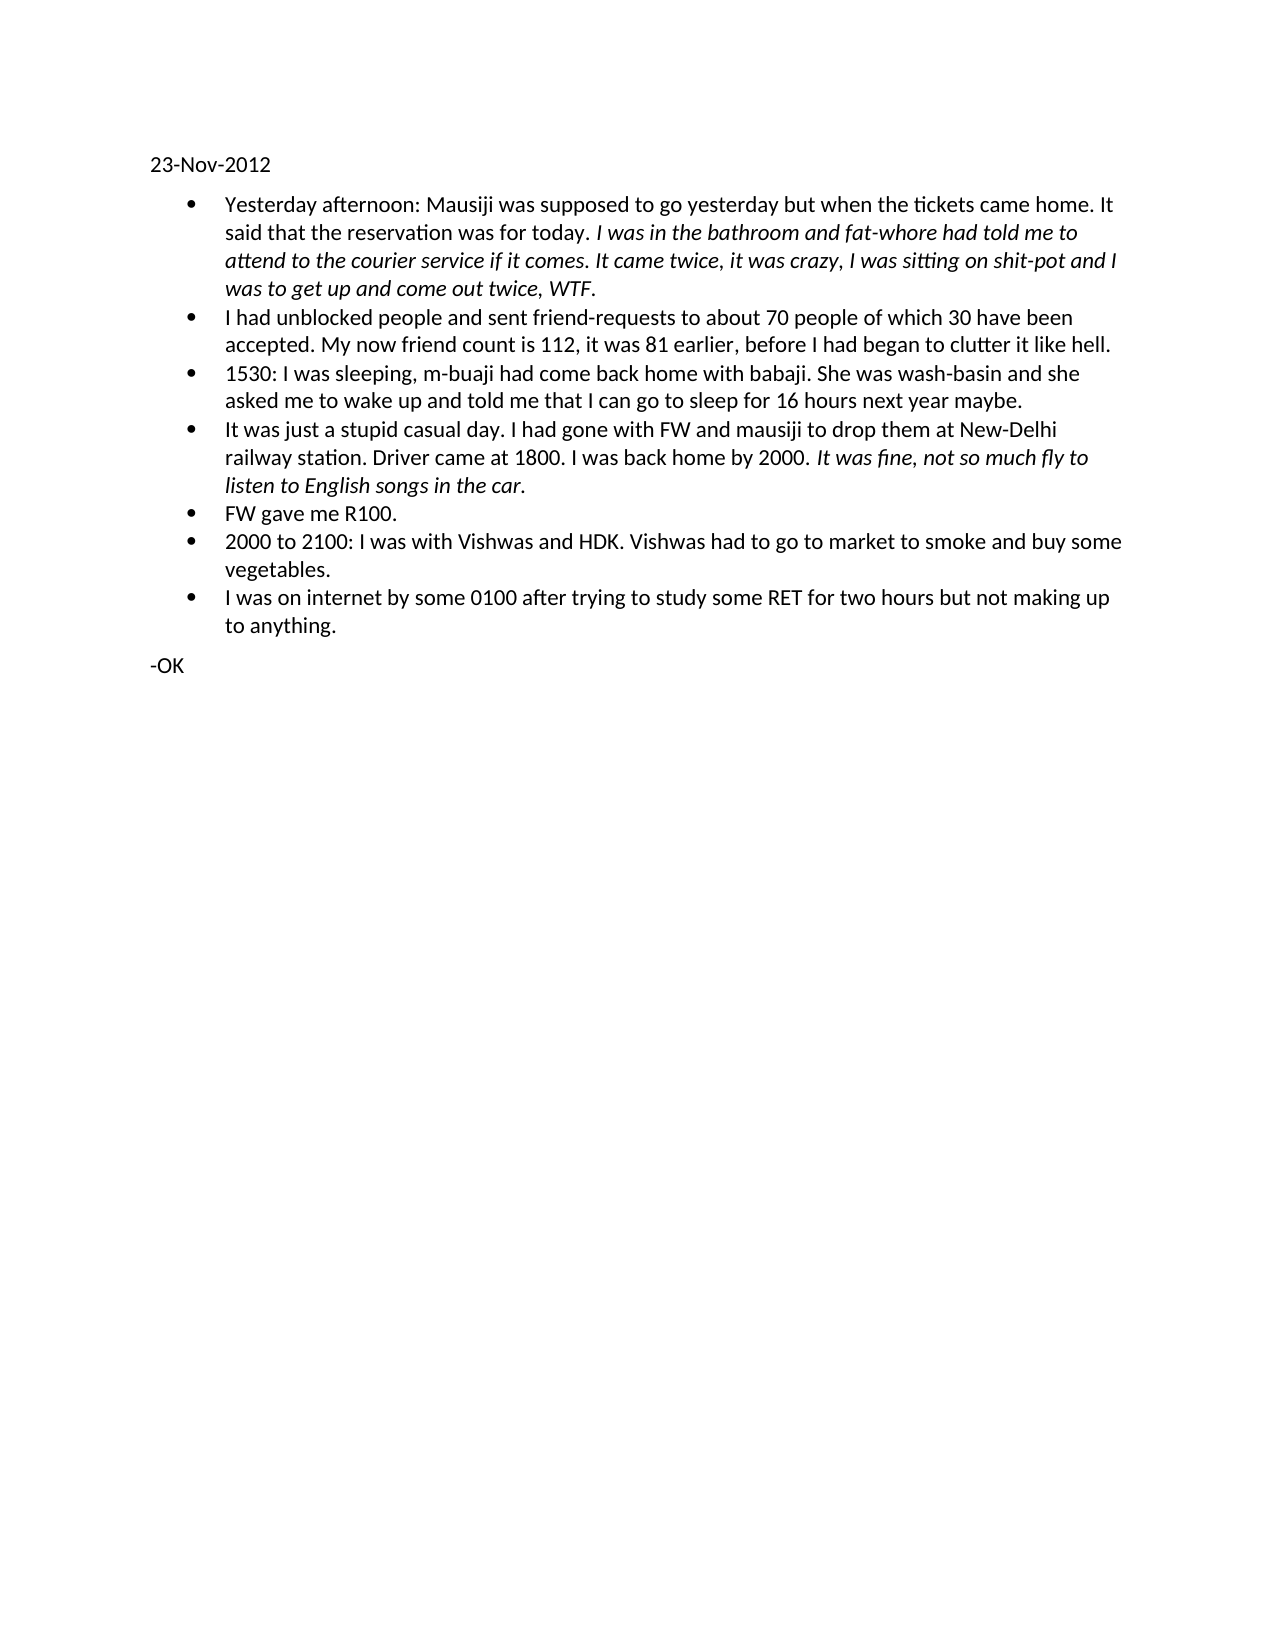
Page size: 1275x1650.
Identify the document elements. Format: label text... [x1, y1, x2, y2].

text 23-Nov-2012 [150, 150, 1125, 178]
list I had unblocked people and sent friend-requests to about 70 people of which 30 have been accepted. My now friend count is 112, it was 81 earlier, before I had began to clutter it like hell. [187, 303, 1125, 359]
list It was just a stupid casual day. I had gone with FW and mausiji to drop them at New-Delhi railway station. Driver came at 1800. I was back home by 2000. It was fine, not so much fly to listen to English songs in the car. [187, 415, 1125, 499]
list 2000 to 2100: I was with Vishwas and HDK. Vishwas had to go to market to smoke and buy some vegetables. [187, 527, 1125, 583]
list FW gave me R100. [187, 499, 1125, 527]
list 1530: I was sleeping, m-buaji had come back home with babaji. She was wash-basin and she asked me to wake up and told me that I can go to sleep for 16 hours next year maybe. [187, 359, 1125, 415]
list I was on internet by some 0100 after trying to study some RET for two hours but not making up to anything. [187, 583, 1125, 639]
text -OK [150, 651, 1125, 679]
list Yesterday afternoon: Mausiji was supposed to go yesterday but when the tickets came home. It said that the reservation was for today. I was in the bathroom and fat-whore had told me to attend to the courier service if it comes. It came twice, it was crazy, I was sitting on shit-pot and I was to get up and come out twice, WTF. [187, 191, 1125, 303]
